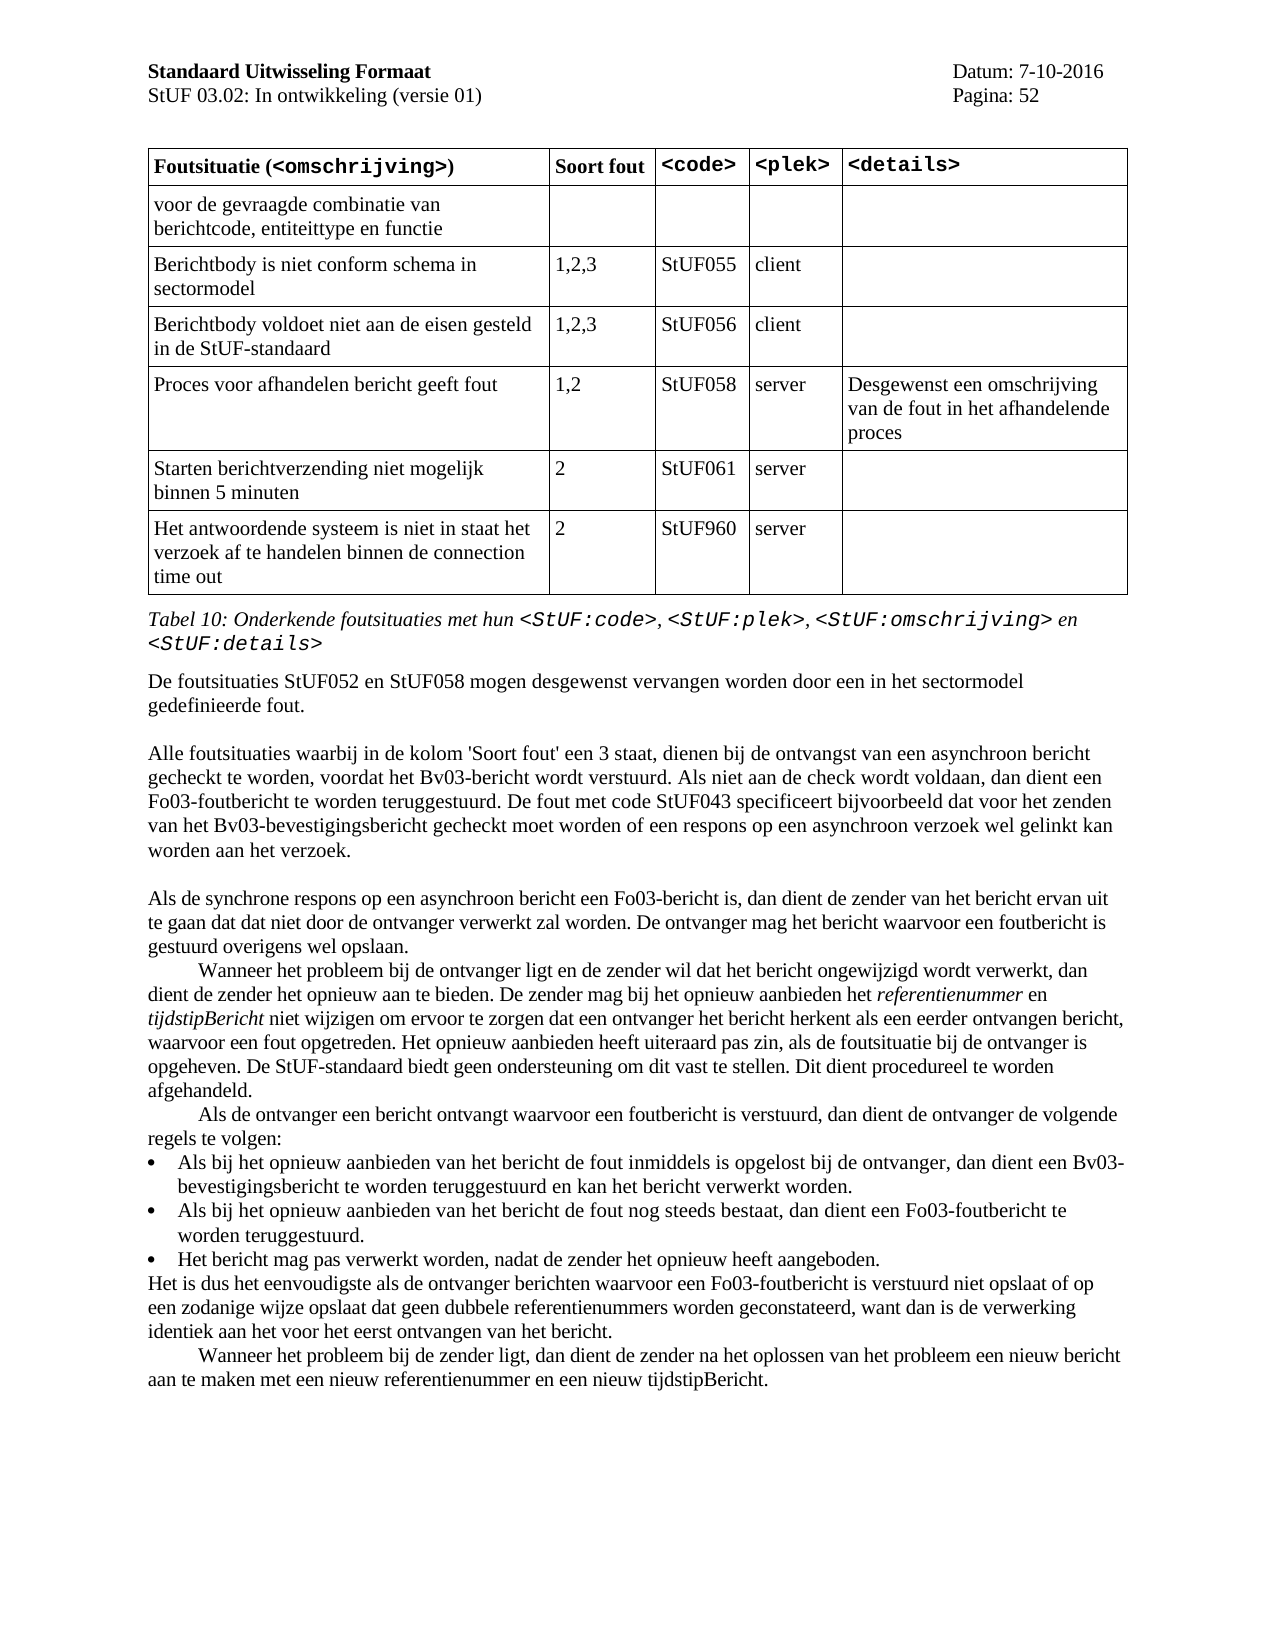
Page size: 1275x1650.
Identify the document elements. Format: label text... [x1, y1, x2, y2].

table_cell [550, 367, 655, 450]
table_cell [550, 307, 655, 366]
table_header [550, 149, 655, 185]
text Het is dus het eenvoudigste als de ontvanger berichten waarvoor een Fo03-foutbericht is verstuurd niet opslaat of op een zodanige wijze opslaat dat geen dubbele referentienummers worden geconstateerd, want dan is de verwerking identiek aan het voor het eerst ontvangen van het bericht. [148, 1271, 1127, 1343]
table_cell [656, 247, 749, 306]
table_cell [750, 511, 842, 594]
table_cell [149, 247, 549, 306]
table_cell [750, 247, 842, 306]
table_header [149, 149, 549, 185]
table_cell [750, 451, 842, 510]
text Wanneer het probleem bij de ontvanger ligt en de zender wil dat het bericht ongewijzigd wordt verwerkt, dan dient de zender het opnieuw aan te bieden. De zender mag bij het opnieuw aanbieden het referentienummer en tijdstipBericht niet wijzigen om ervoor te zorgen dat een ontvanger het bericht herkent als een eerder ontvangen bericht, waarvoor een fout opgetreden. Het opnieuw aanbieden heeft uiteraard pas zin, als de foutsituatie bij de ontvanger is opgeheven. De StUF-standaard biedt geen ondersteuning om dit vast te stellen. Dit dient procedureel te worden afgehandeld. [148, 958, 1127, 1102]
text Tabel 4.1: Onderkende foutsituaties met hun <StUF:code>, <StUF:plek>, <StUF:omschrijving> en <StUF:details> [148, 607, 1127, 657]
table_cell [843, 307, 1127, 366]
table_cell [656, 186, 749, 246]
list Het bericht mag pas verwerkt worden, nadat de zender het opnieuw heeft aangeboden. [148, 1247, 1127, 1271]
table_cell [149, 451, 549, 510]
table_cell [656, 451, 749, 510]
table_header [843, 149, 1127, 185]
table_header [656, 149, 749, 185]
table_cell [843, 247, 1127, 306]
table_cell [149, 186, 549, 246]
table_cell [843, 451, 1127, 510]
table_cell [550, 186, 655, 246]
list Als bij het opnieuw aanbieden van het bericht de fout inmiddels is opgelost bij de ontvanger, dan dient een Bv03-bevestigingsbericht te worden teruggestuurd en kan het bericht verwerkt worden. [148, 1150, 1127, 1198]
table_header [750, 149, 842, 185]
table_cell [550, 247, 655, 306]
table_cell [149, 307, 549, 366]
text De foutsituaties StUF052 en StUF058 mogen desgewenst vervangen worden door een in het sectormodel gedefinieerde fout. [148, 669, 1127, 717]
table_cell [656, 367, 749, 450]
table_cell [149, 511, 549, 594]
text Als de ontvanger een bericht ontvangt waarvoor een foutbericht is verstuurd, dan dient de ontvanger de volgende regels te volgen: [148, 1102, 1127, 1150]
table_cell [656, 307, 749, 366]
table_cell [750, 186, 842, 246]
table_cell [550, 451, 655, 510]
list Als bij het opnieuw aanbieden van het bericht de fout nog steeds bestaat, dan dient een Fo03-foutbericht te worden teruggestuurd. [148, 1198, 1127, 1247]
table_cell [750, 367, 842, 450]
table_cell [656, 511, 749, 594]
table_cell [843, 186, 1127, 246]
text Wanneer het probleem bij de zender ligt, dan dient de zender na het oplossen van het probleem een nieuw bericht aan te maken met een nieuw referentienummer en een nieuw tijdstipBericht. [148, 1343, 1127, 1391]
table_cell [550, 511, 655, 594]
text Alle foutsituaties waarbij in de kolom 'Soort fout' een 3 staat, dienen bij de ontvangst van een asynchroon bericht gecheckt te worden, voordat het Bv03-bericht wordt verstuurd. Als niet aan de check wordt voldaan, dan dient een Fo03-foutbericht te worden teruggestuurd. De fout met code StUF043 specificeert bijvoorbeeld dat voor het zenden van het Bv03-bevestigingsbericht gecheckt moet worden of een respons op een asynchroon verzoek wel gelinkt kan worden aan het verzoek. [148, 741, 1127, 862]
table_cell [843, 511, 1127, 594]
text Als de synchrone respons op een asynchroon bericht een Fo03-bericht is, dan dient de zender van het bericht ervan uit te gaan dat dat niet door de ontvanger verwerkt zal worden. De ontvanger mag het bericht waarvoor een foutbericht is gestuurd overigens wel opslaan. [148, 886, 1127, 958]
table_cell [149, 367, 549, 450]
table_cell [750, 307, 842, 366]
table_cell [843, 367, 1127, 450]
